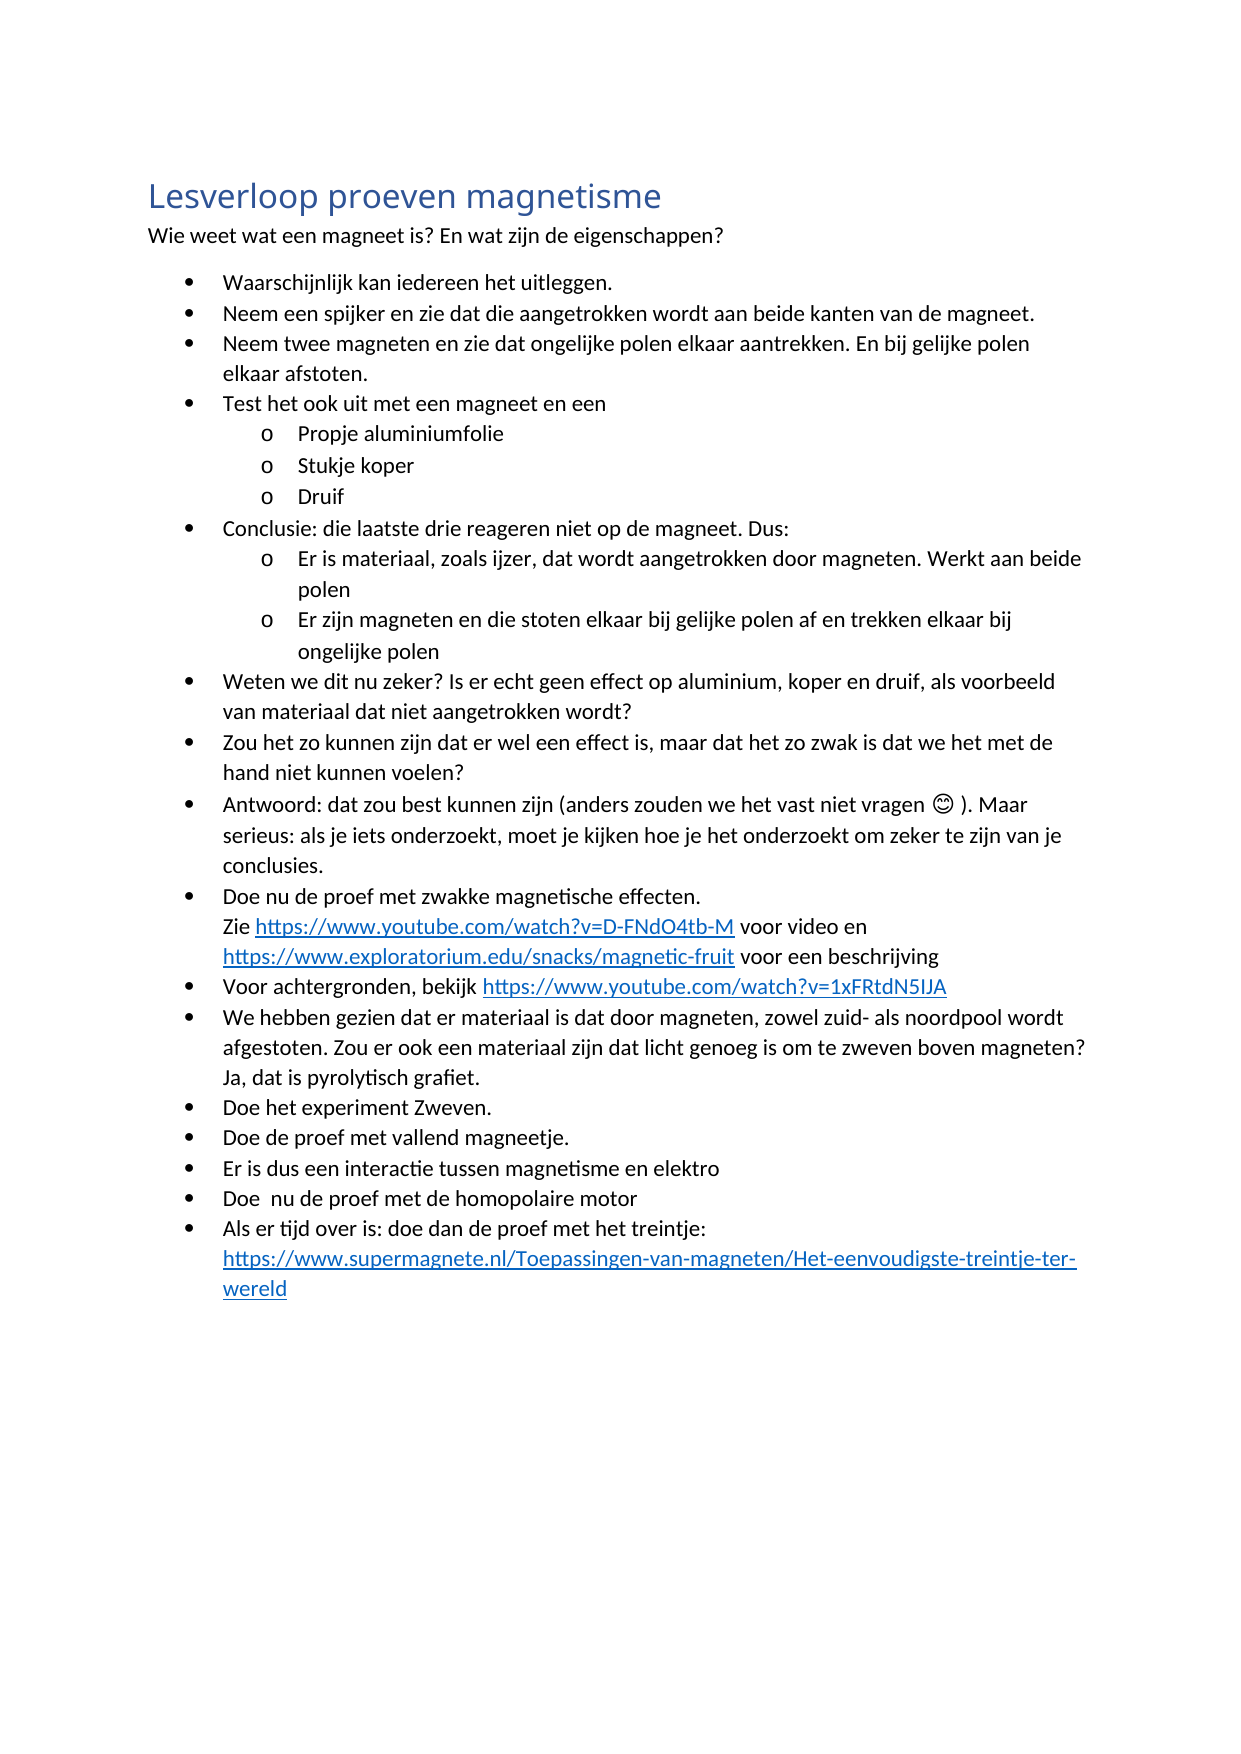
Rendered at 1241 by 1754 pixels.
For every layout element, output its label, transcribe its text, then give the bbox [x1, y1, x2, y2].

list Er zijn magneten en die stoten elkaar bij gelijke polen af en trekken elkaar bij ongelijke polen [260, 606, 1093, 665]
list Doe de proef met vallend magneetje. [185, 1123, 1093, 1152]
list Doe het experiment Zweven. [185, 1093, 1093, 1121]
list Conclusie: die laatste drie reageren niet op de magneet. Dus: [185, 514, 1093, 542]
list Weten we dit nu zeker? Is er echt geen effect op aluminium, koper en druif, als voorbeeld van materiaal dat niet aangetrokken wordt? [185, 667, 1093, 725]
list Antwoord: dat zou best kunnen zijn (anders zouden we het vast niet vragen ). Maar serieus: als je iets onderzoekt, moet je kijken hoe je het onderzoekt om zeker te zijn van je conclusies. [185, 788, 1093, 880]
list Er is dus een interactie tussen magnetisme en elektro [185, 1154, 1093, 1182]
list Druif [260, 482, 1093, 512]
subtitle Lesverloop proeven magnetisme [148, 173, 1093, 218]
list Waarschijnlijk kan iedereen het uitleggen. [185, 268, 1093, 296]
list Er is materiaal, zoals ijzer, dat wordt aangetrokken door magneten. Werkt aan beide polen [260, 544, 1093, 603]
list Zou het zo kunnen zijn dat er wel een effect is, maar dat het zo zwak is dat we het met de hand niet kunnen voelen? [185, 728, 1093, 786]
list Als er tijd over is: doe dan de proef met het treintje: https://www.supermagnete.nl/Toepassingen-van-magneten/Het-eenvoudigste-treintje-ter-wereld [185, 1214, 1093, 1303]
list Test het ook uit met een magneet en een [185, 389, 1093, 417]
list Doe nu de proef met de homopolaire motor [185, 1184, 1093, 1212]
list Doe nu de proef met zwakke magnetische effecten. Zie https://www.youtube.com/watch?v=D-FNdO4tb-M voor video en https://www.exploratorium.edu/snacks/magnetic-fruit voor een beschrijving [185, 882, 1093, 970]
list Neem twee magneten en zie dat ongelijke polen elkaar aantrekken. En bij gelijke polen elkaar afstoten. [185, 329, 1093, 387]
list Propje aluminiumfolie [260, 419, 1093, 449]
list We hebben gezien dat er materiaal is dat door magneten, zowel zuid- als noordpool wordt afgestoten. Zou er ook een materiaal zijn dat licht genoeg is om te zweven boven magneten? Ja, dat is pyrolytisch grafiet. [185, 1003, 1093, 1091]
list Stukje koper [260, 451, 1093, 480]
list Neem een spijker en zie dat die aangetrokken wordt aan beide kanten van de magneet. [185, 299, 1093, 327]
list Voor achtergronden, bekijk https://www.youtube.com/watch?v=1xFRtdN5IJA [185, 972, 1093, 1001]
text Wie weet wat een magneet is? En wat zijn de eigenschappen? [148, 222, 1093, 249]
